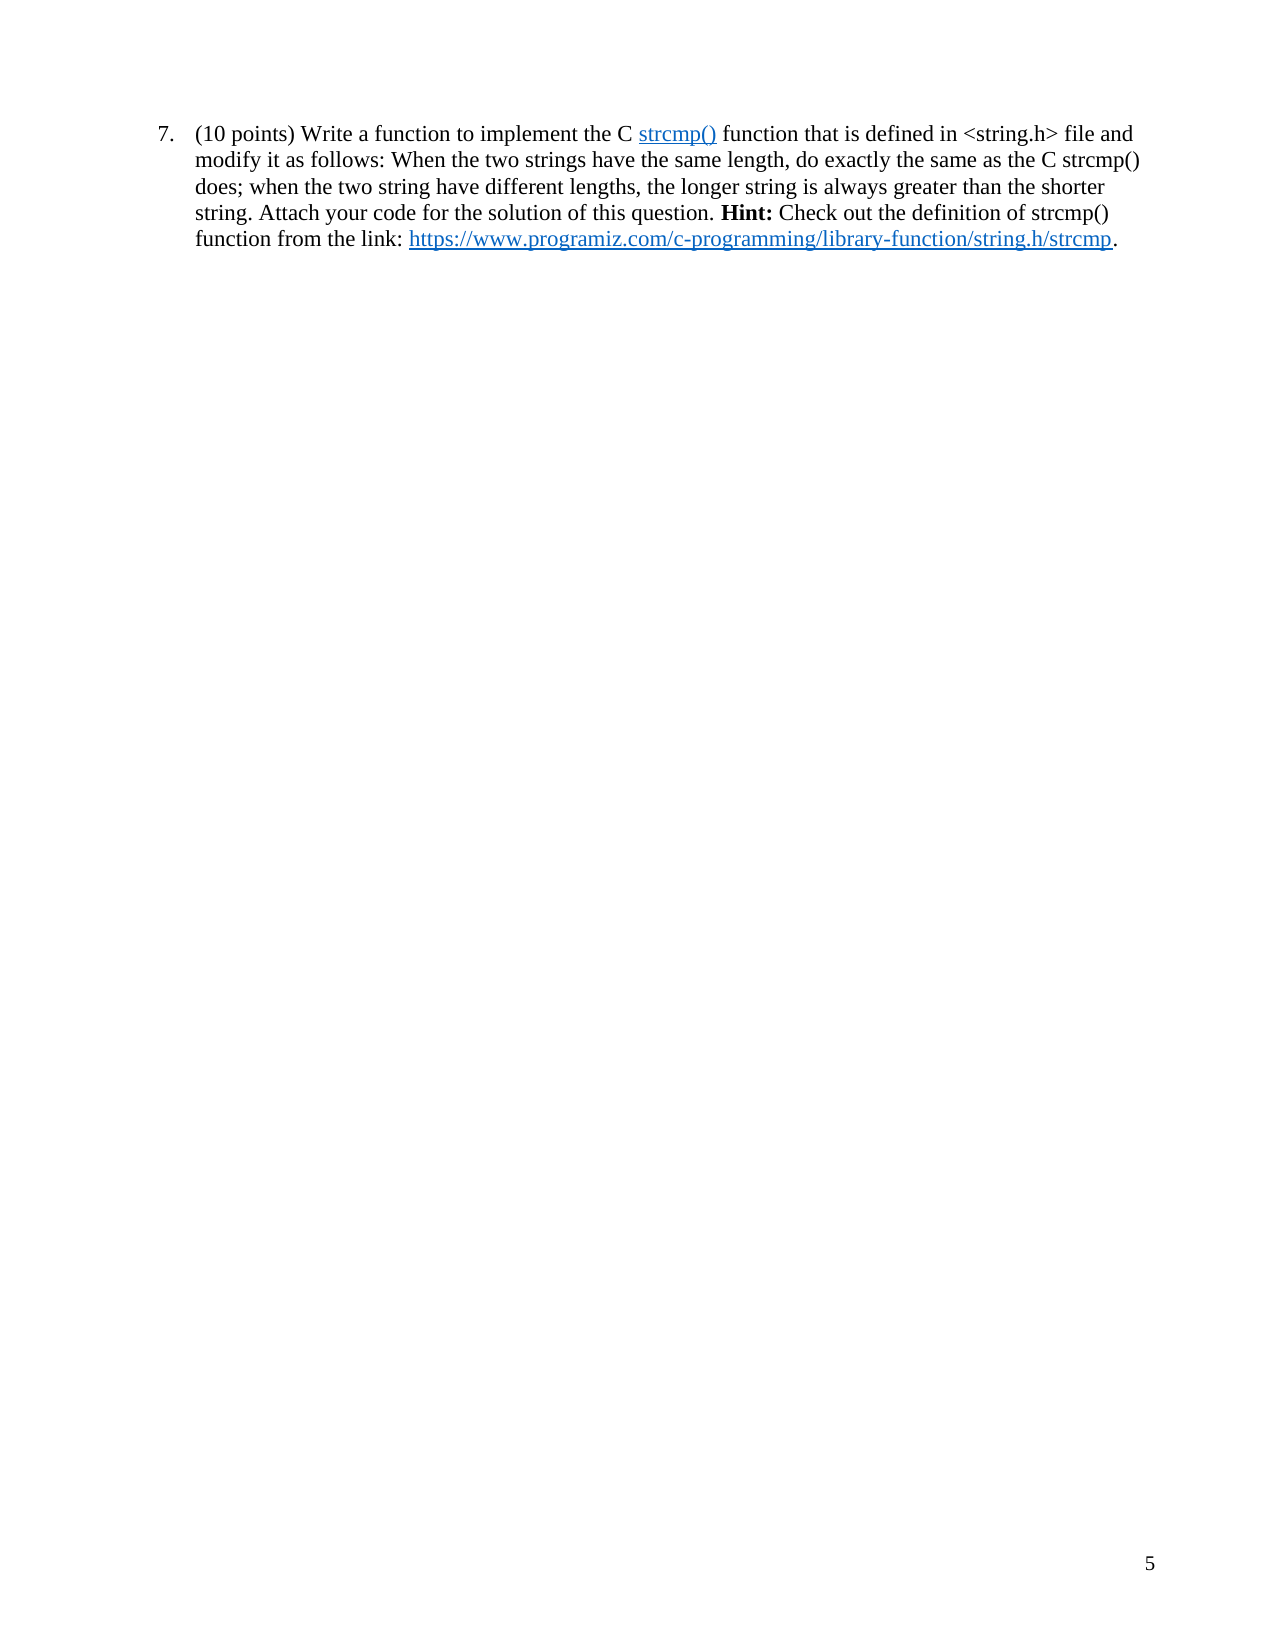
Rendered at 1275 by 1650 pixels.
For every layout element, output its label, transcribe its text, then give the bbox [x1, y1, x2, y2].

list (10 points) Write a function to implement the C strcmp() function that is defined in <string.h> file and modify it as follows: When the two strings have the same length, do exactly the same as the C strcmp() does; when the two string have different lengths, the longer string is always greater than the shorter string. Attach your code for the solution of this question. Hint: Check out the definition of strcmp() function from the link: https://www.programiz.com/c-programming/library-function/string.h/strcmp. [157, 120, 1155, 252]
